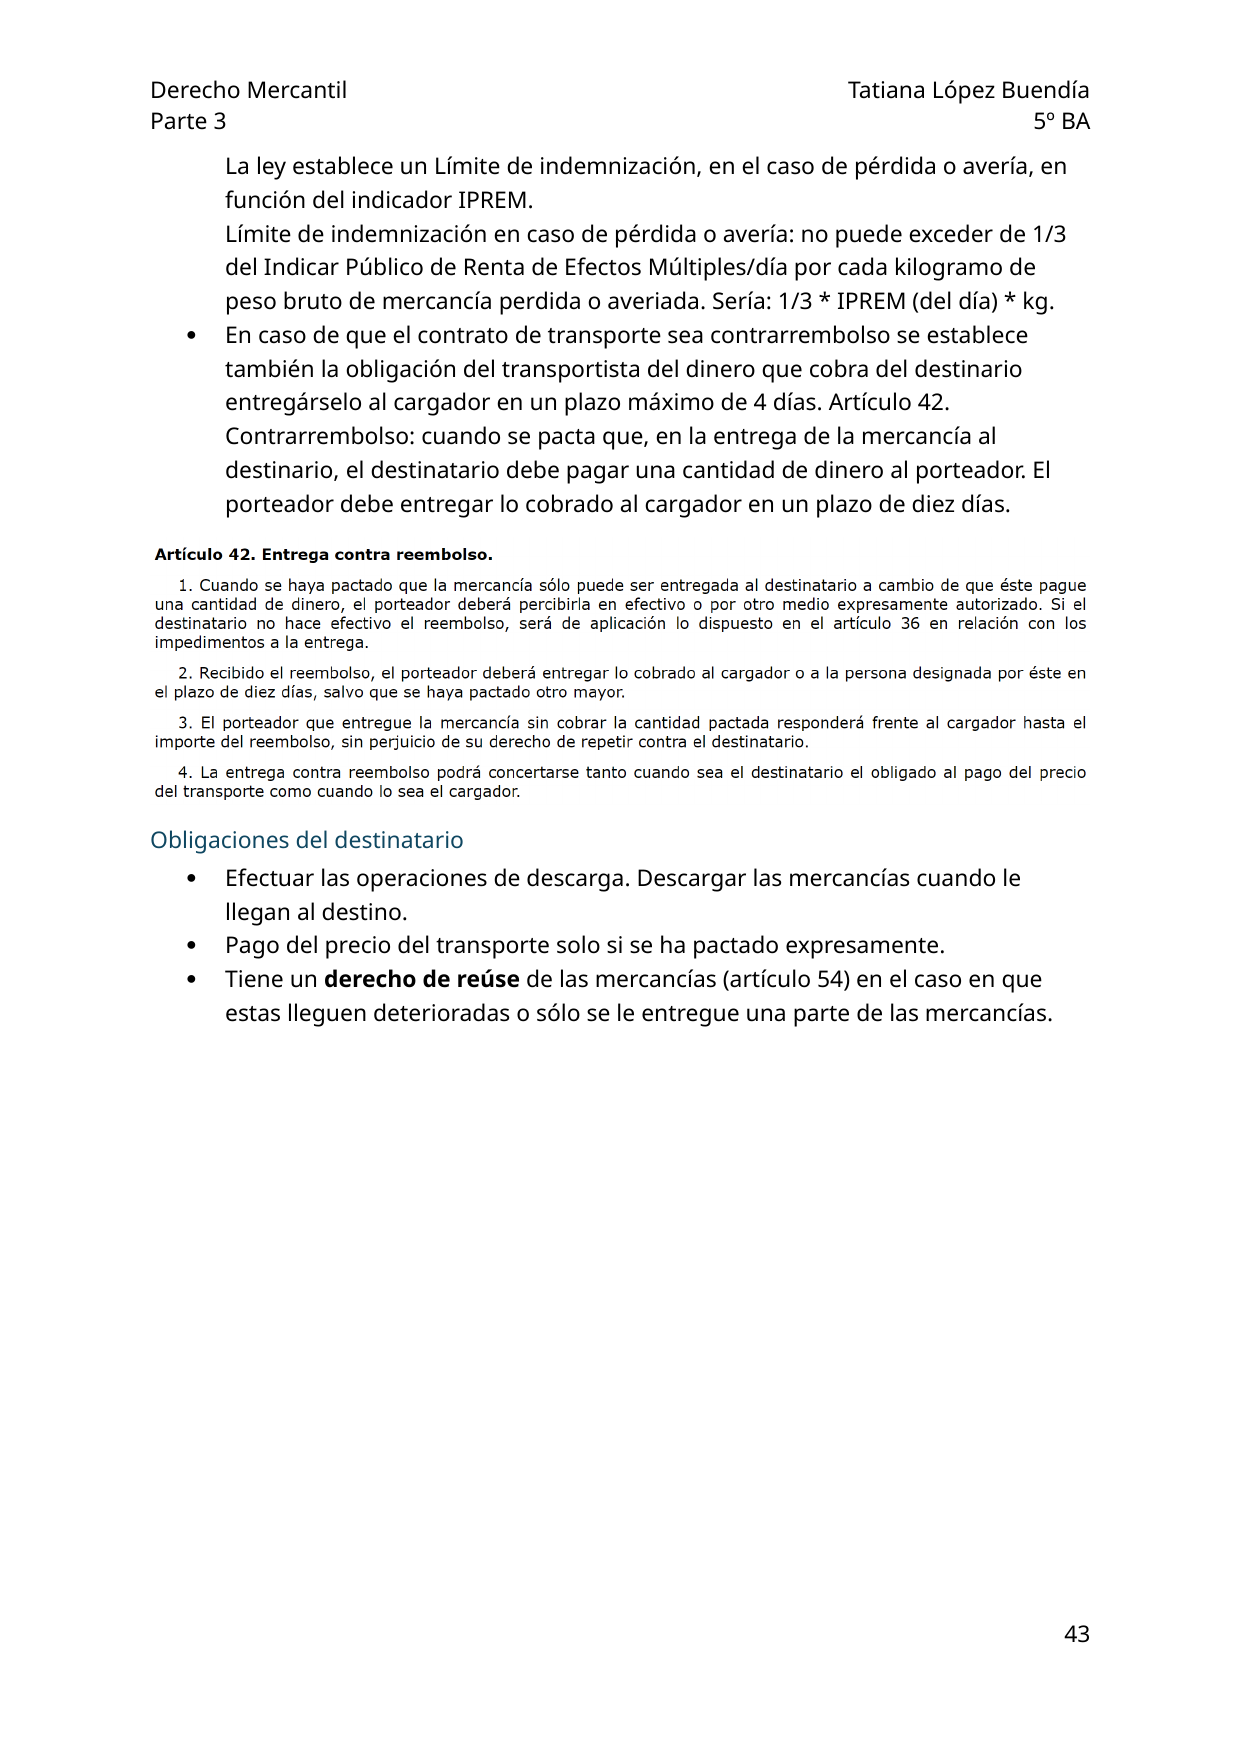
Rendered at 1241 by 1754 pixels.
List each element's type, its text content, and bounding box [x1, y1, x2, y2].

list Tiene un derecho de reúse de las mercancías (artículo 54) en el caso en que estas lleguen deterioradas o sólo se le entregue una parte de las mercancías. [187, 963, 1090, 1028]
list Límite de indemnización en caso de pérdida o avería: no puede exceder de 1/3 del Indicar Público de Renta de Efectos Múltiples/día por cada kilogramo de peso bruto de mercancía perdida o averiada. Sería: 1/3 * IPREM (del día) * kg. [225, 217, 1090, 316]
picture [150, 537, 1091, 805]
list Pago del precio del transporte solo si se ha pactado expresamente. [187, 929, 1090, 960]
list En caso de que el contrato de transporte sea contrarrembolso se establece también la obligación del transportista del dinero que cobra del destinario entregárselo al cargador en un plazo máximo de 4 días. Artículo 42. [187, 319, 1090, 417]
list Efectuar las operaciones de descarga. Descargar las mercancías cuando le llegan al destino. [187, 862, 1090, 927]
subtitle Obligaciones del destinatario [150, 824, 1090, 855]
list Contrarrembolso: cuando se pacta que, en la entrega de la mercancía al destinario, el destinatario debe pagar una cantidad de dinero al porteador. El porteador debe entregar lo cobrado al cargador en un plazo de diez días. [225, 420, 1090, 519]
list La ley establece un Límite de indemnización, en el caso de pérdida o avería, en función del indicador IPREM. [225, 150, 1090, 215]
